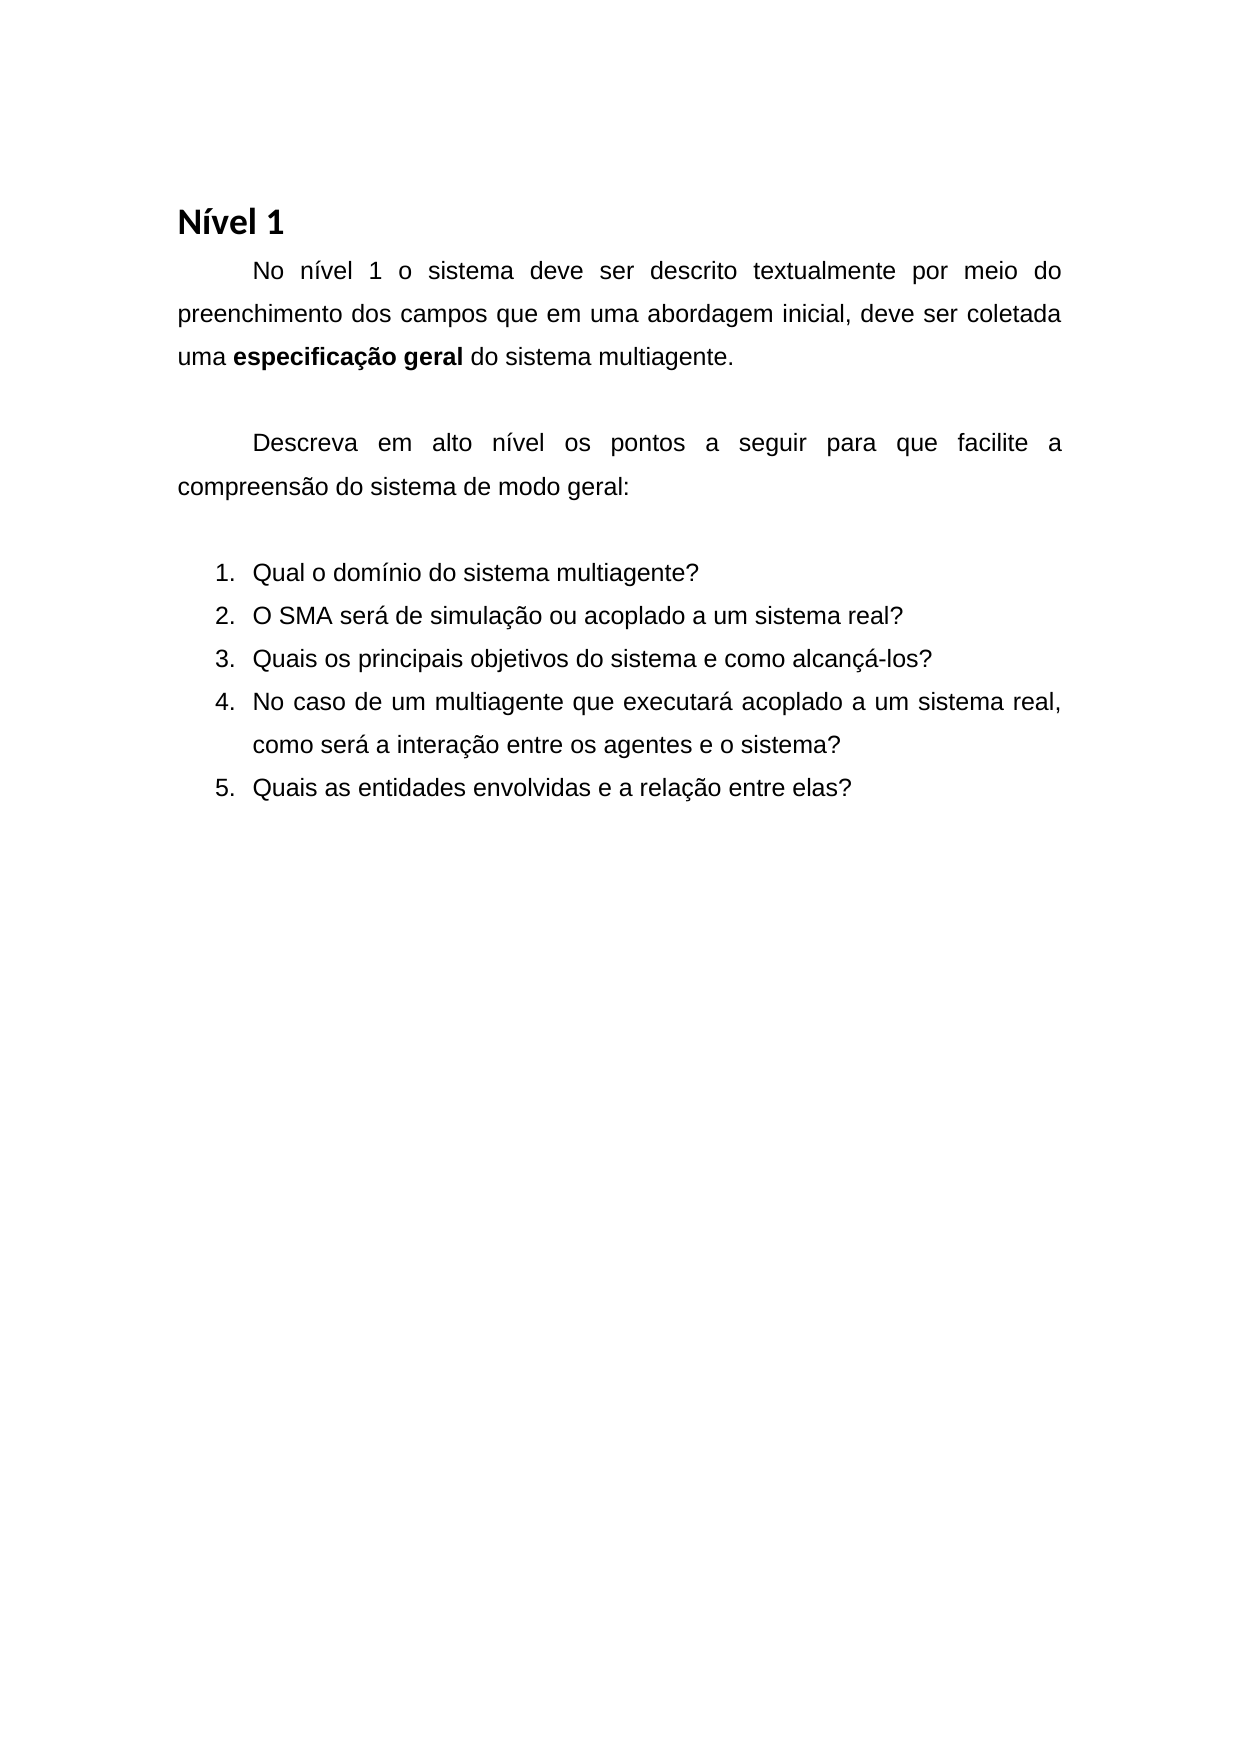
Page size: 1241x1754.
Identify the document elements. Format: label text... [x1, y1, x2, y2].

text Descreva em alto nível os pontos a seguir para que facilite a compreensão do sistema de modo geral: [177, 428, 1063, 500]
subtitle Nível 1 [177, 198, 1063, 243]
list O SMA será de simulação ou acoplado a um sistema real? [215, 601, 1063, 630]
list No caso de um multiagente que executará acoplado a um sistema real, como será a interação entre os agentes e o sistema? [215, 687, 1063, 759]
list Qual o domínio do sistema multiagente? [215, 558, 1063, 587]
list Quais as entidades envolvidas e a relação entre elas? [215, 773, 1063, 802]
text No nível 1 o sistema deve ser descrito textualmente por meio do preenchimento dos campos que em uma abordagem inicial, deve ser coletada uma especificação geral do sistema multiagente. [177, 256, 1063, 371]
list Quais os principais objetivos do sistema e como alcançá-los? [215, 644, 1063, 673]
